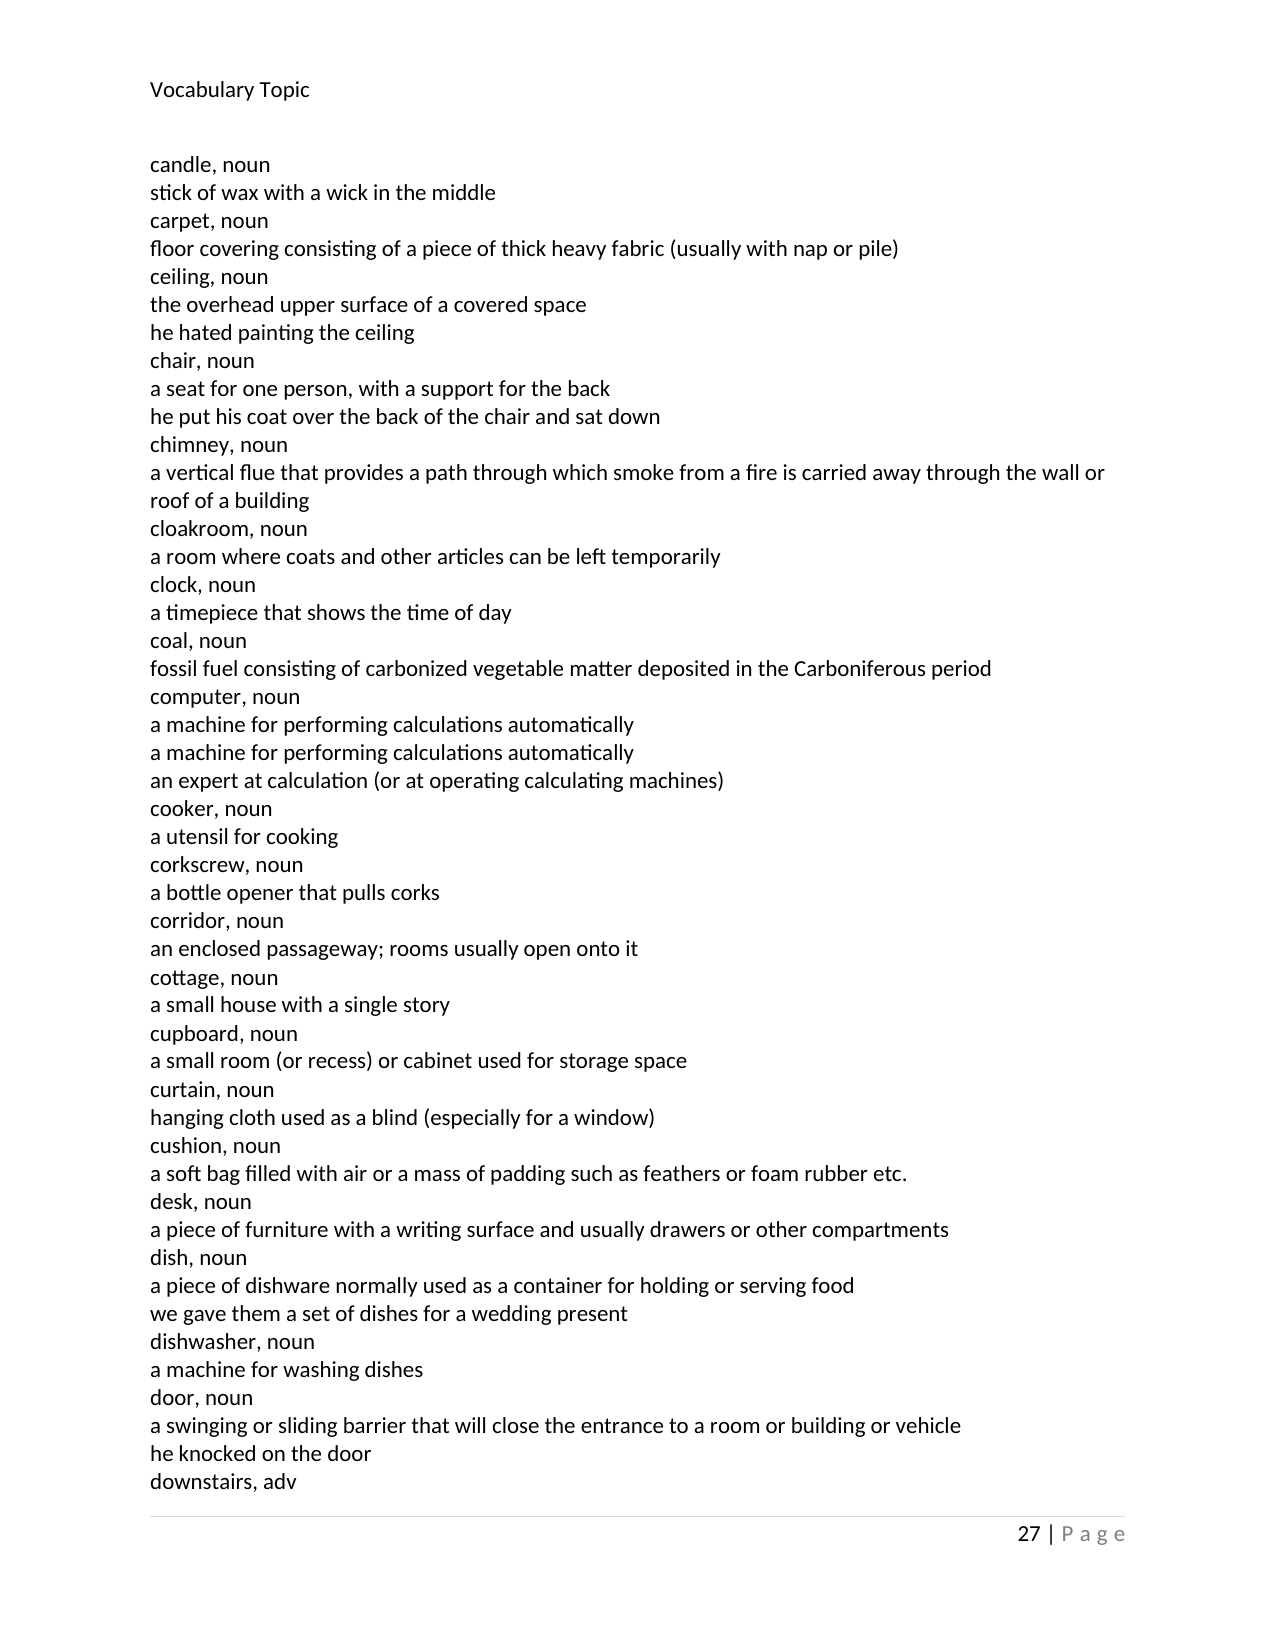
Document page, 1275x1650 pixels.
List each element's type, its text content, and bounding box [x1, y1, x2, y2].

text a piece of dishware normally used as a container for holding or serving food [150, 1271, 1125, 1299]
text cooker, noun [150, 794, 1125, 822]
text corkscrew, noun [150, 851, 1125, 878]
text curtain, noun [150, 1075, 1125, 1103]
text clock, noun [150, 570, 1125, 598]
text cloakroom, noun [150, 514, 1125, 542]
text he knocked on the door [150, 1439, 1125, 1467]
text ceiling, noun [150, 262, 1125, 290]
text a small room (or recess) or cabinet used for storage space [150, 1047, 1125, 1075]
text fossil fuel consisting of carbonized vegetable matter deposited in the Carboniferous period [150, 654, 1125, 682]
text a seat for one person, with a support for the back [150, 374, 1125, 402]
text dishwasher, noun [150, 1327, 1125, 1355]
text dish, noun [150, 1243, 1125, 1271]
text a swinging or sliding barrier that will close the entrance to a room or building or vehicle [150, 1411, 1125, 1439]
text a vertical flue that provides a path through which smoke from a fire is carried away through the wall or roof of a building [150, 458, 1125, 514]
text we gave them a set of dishes for a wedding present [150, 1299, 1125, 1327]
text downstairs, adv [150, 1467, 1125, 1495]
text floor covering consisting of a piece of thick heavy fabric (usually with nap or pile) [150, 234, 1125, 262]
text he put his coat over the back of the chair and sat down [150, 402, 1125, 430]
text coal, noun [150, 626, 1125, 654]
text a bottle opener that pulls corks [150, 878, 1125, 907]
text stick of wax with a wick in the middle [150, 178, 1125, 206]
text a utensil for cooking [150, 822, 1125, 851]
text a soft bag filled with air or a mass of padding such as feathers or foam rubber etc. [150, 1159, 1125, 1187]
text desk, noun [150, 1187, 1125, 1215]
text an enclosed passageway; rooms usually open onto it [150, 934, 1125, 963]
text door, noun [150, 1383, 1125, 1411]
text cottage, noun [150, 963, 1125, 991]
text chimney, noun [150, 430, 1125, 458]
text a timepiece that shows the time of day [150, 598, 1125, 626]
text a room where coats and other articles can be left temporarily [150, 542, 1125, 570]
text a machine for washing dishes [150, 1355, 1125, 1383]
text computer, noun [150, 682, 1125, 710]
text candle, noun [150, 150, 1125, 178]
text a machine for performing calculations automatically [150, 738, 1125, 766]
text hanging cloth used as a blind (especially for a window) [150, 1103, 1125, 1131]
text carpet, noun [150, 206, 1125, 234]
text corridor, noun [150, 907, 1125, 934]
text the overhead upper surface of a covered space [150, 290, 1125, 318]
text he hated painting the ceiling [150, 318, 1125, 346]
text a small house with a single story [150, 991, 1125, 1019]
text chair, noun [150, 346, 1125, 374]
text a machine for performing calculations automatically [150, 710, 1125, 738]
text cupboard, noun [150, 1019, 1125, 1047]
text an expert at calculation (or at operating calculating machines) [150, 766, 1125, 794]
text a piece of furniture with a writing surface and usually drawers or other compartments [150, 1215, 1125, 1243]
text cushion, noun [150, 1131, 1125, 1159]
